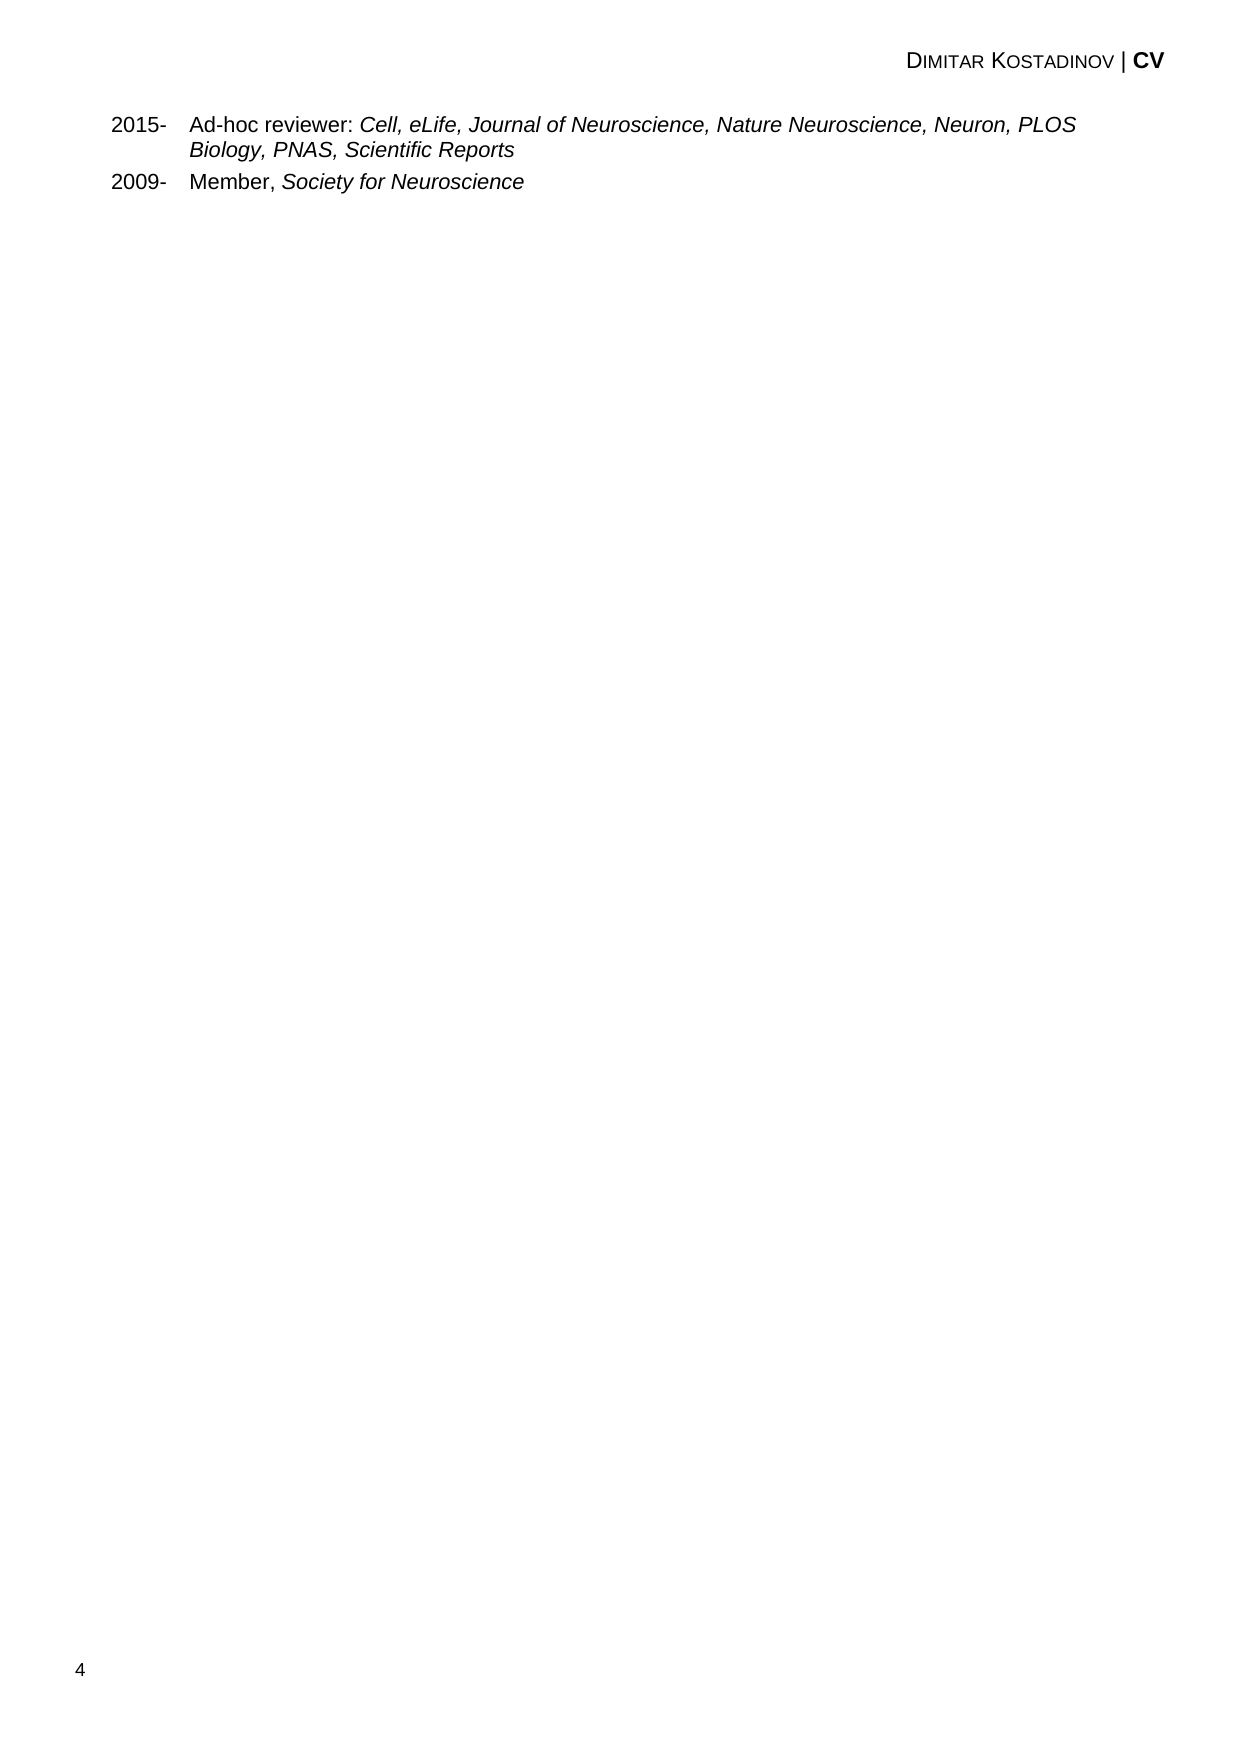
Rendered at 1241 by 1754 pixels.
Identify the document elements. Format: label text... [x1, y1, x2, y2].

table_cell Ad-hoc reviewer: Cell, eLife, Journal of Neuroscience, Nature Neuroscience, Neuron, PLOS Biology, PNAS, Scientific Reports [178, 112, 1163, 169]
table_cell 2015- [75, 112, 178, 169]
table_cell 2009- [75, 169, 178, 194]
table_cell Member, Society for Neuroscience [178, 169, 1163, 194]
